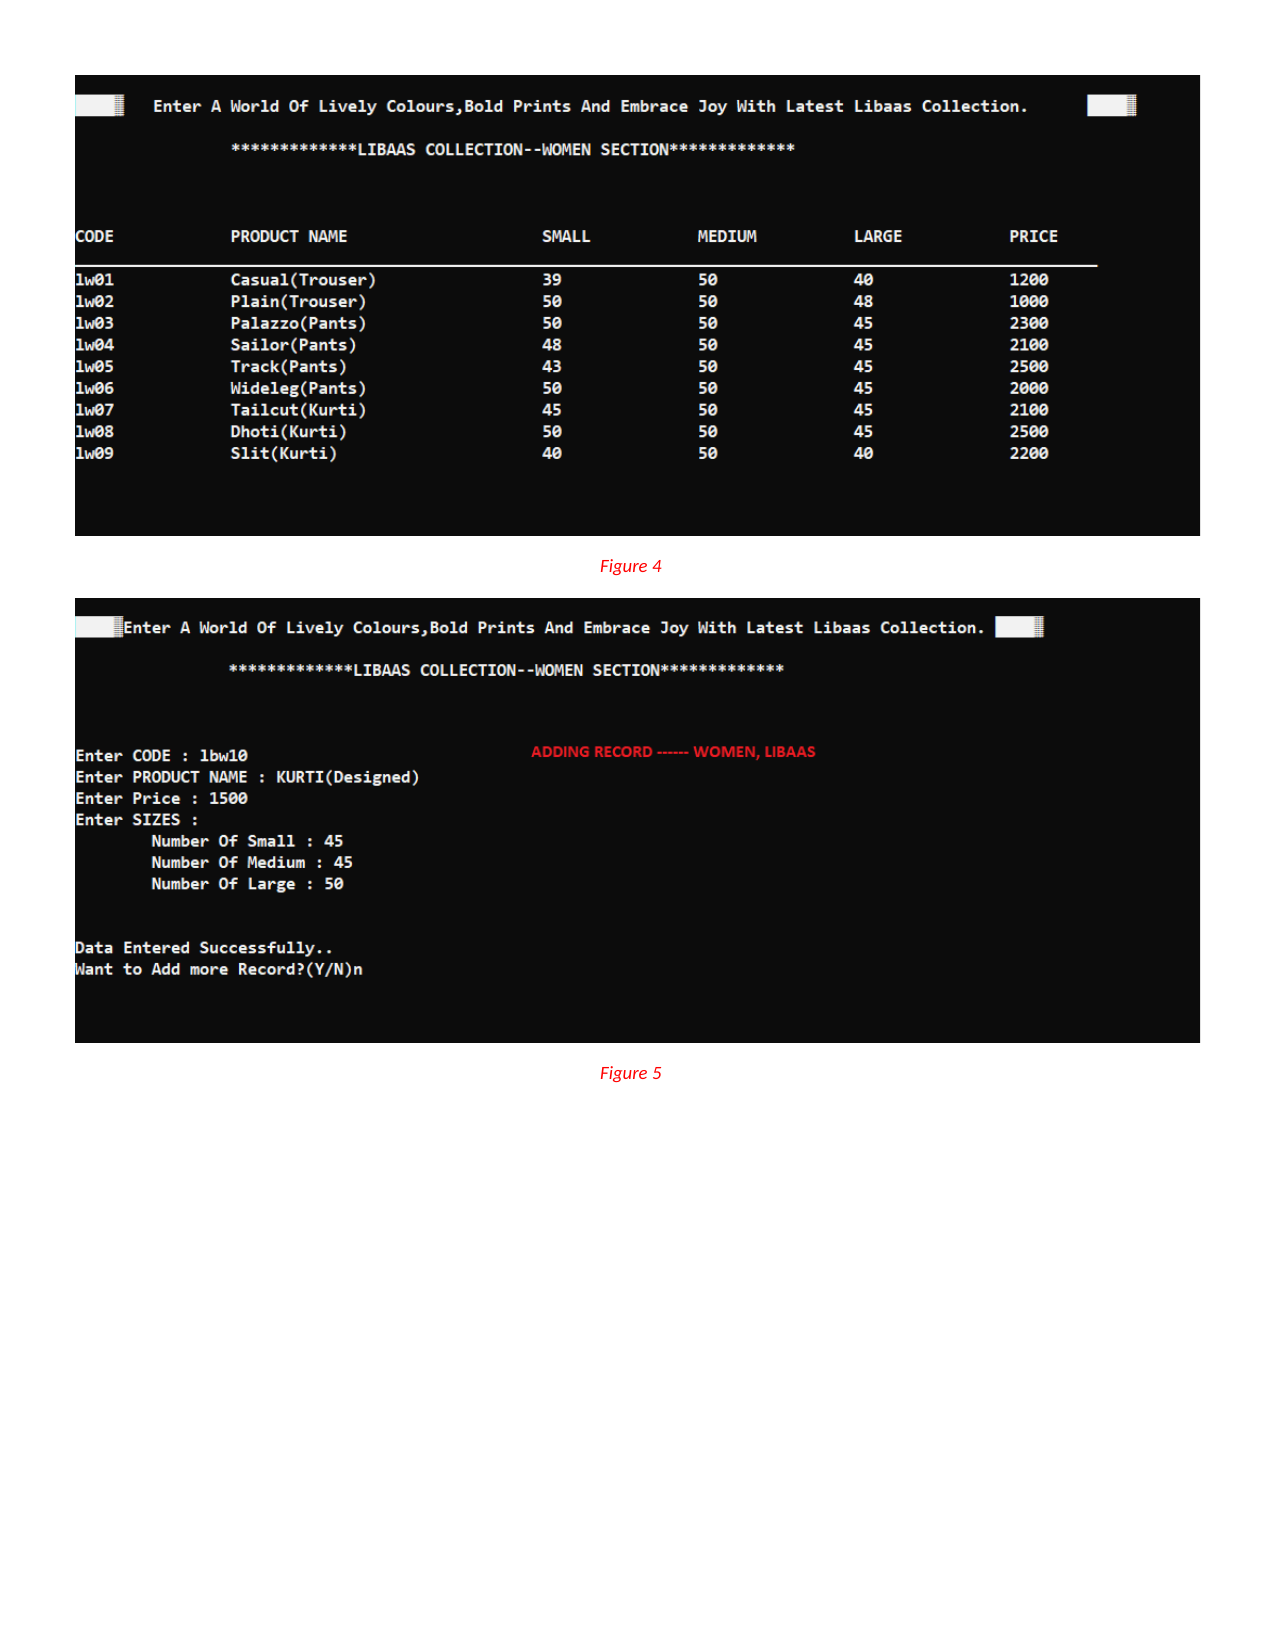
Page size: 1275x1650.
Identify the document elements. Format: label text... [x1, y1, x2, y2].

picture [75, 75, 1200, 536]
text Figure 5 [600, 1061, 1200, 1084]
text Figure 4 [525, 554, 1200, 577]
picture [75, 598, 1200, 1043]
